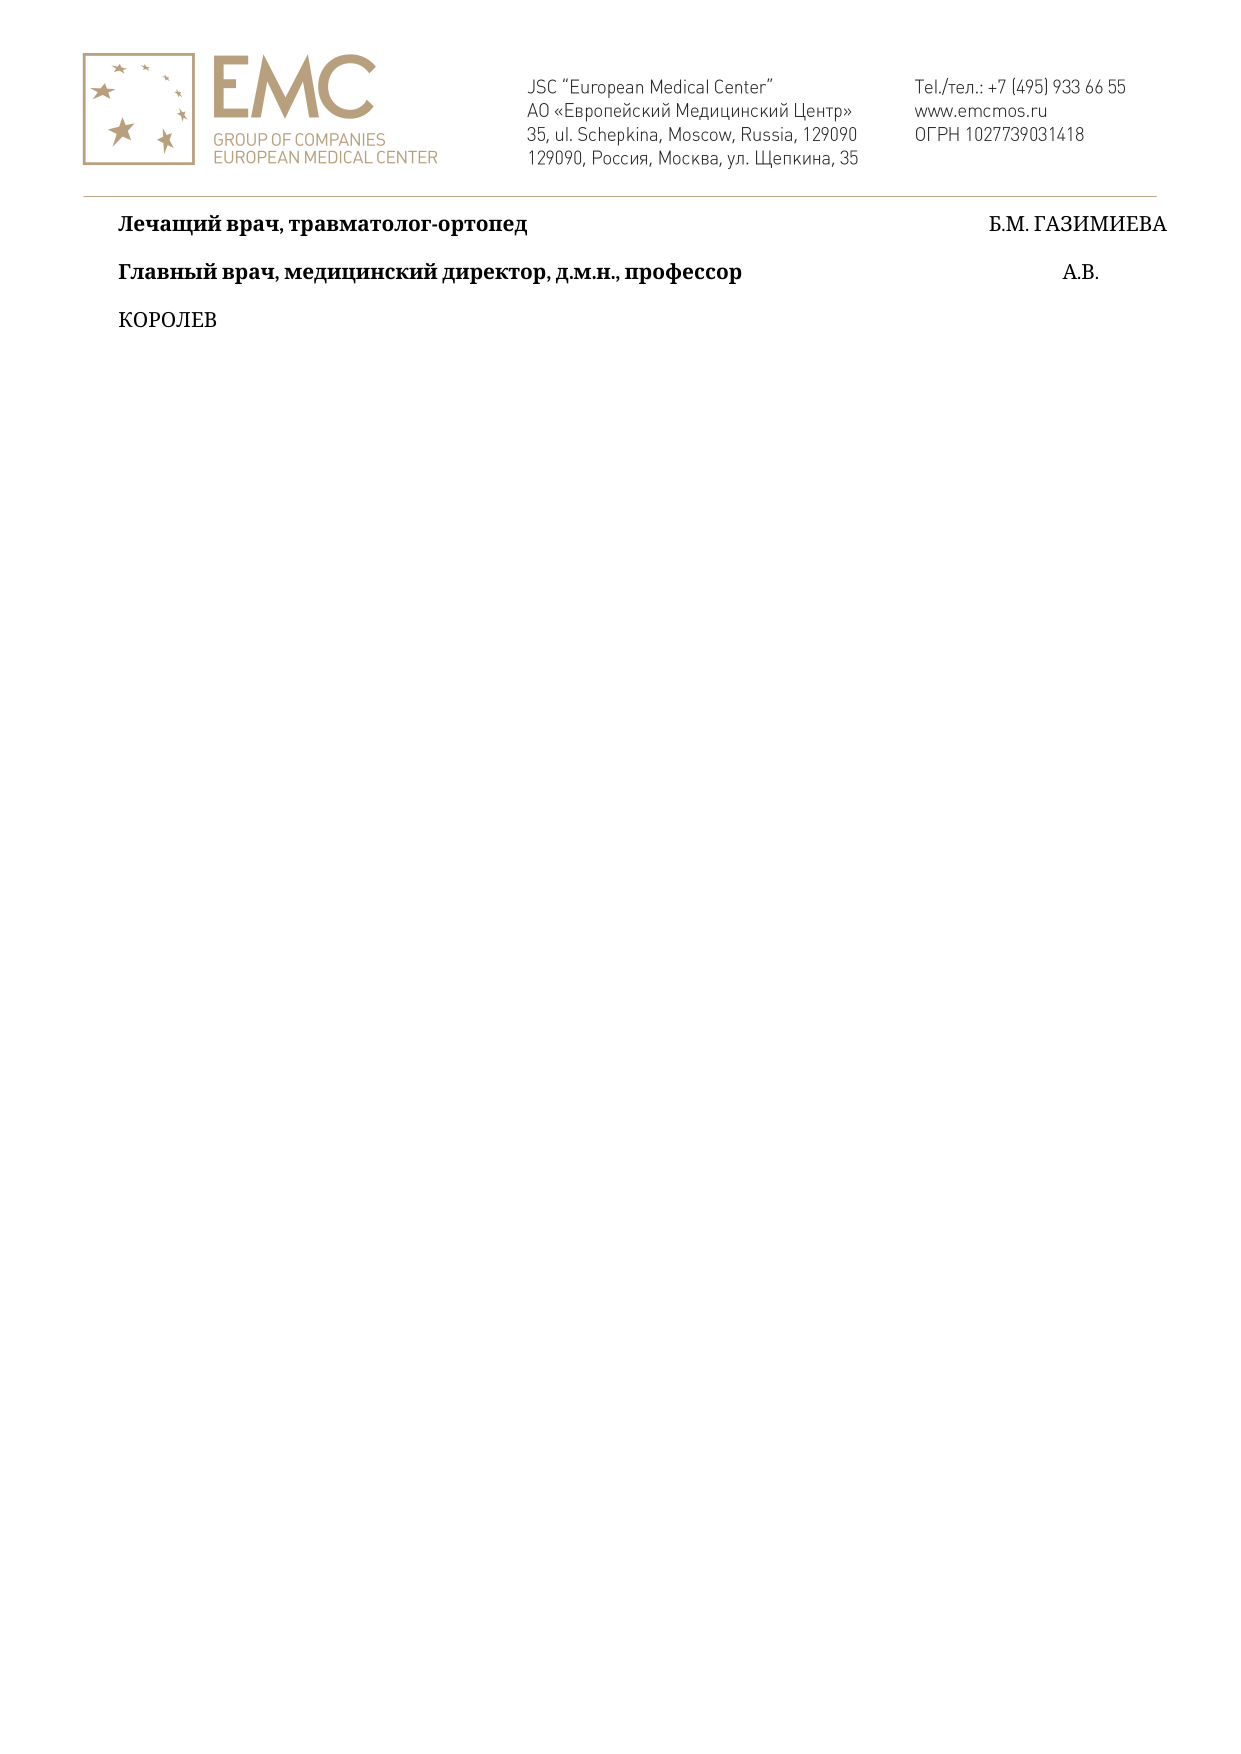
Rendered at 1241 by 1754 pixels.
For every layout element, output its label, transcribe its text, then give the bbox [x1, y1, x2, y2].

text Главный врач, медицинский директор, д.м.н., профессор А.В. КОРОЛЕВ [118, 260, 1196, 332]
text Лечащий врач, травматолог-ортопед Б.М. ГАЗИМИЕВА [118, 213, 1196, 236]
picture [0, 0, 1238, 213]
